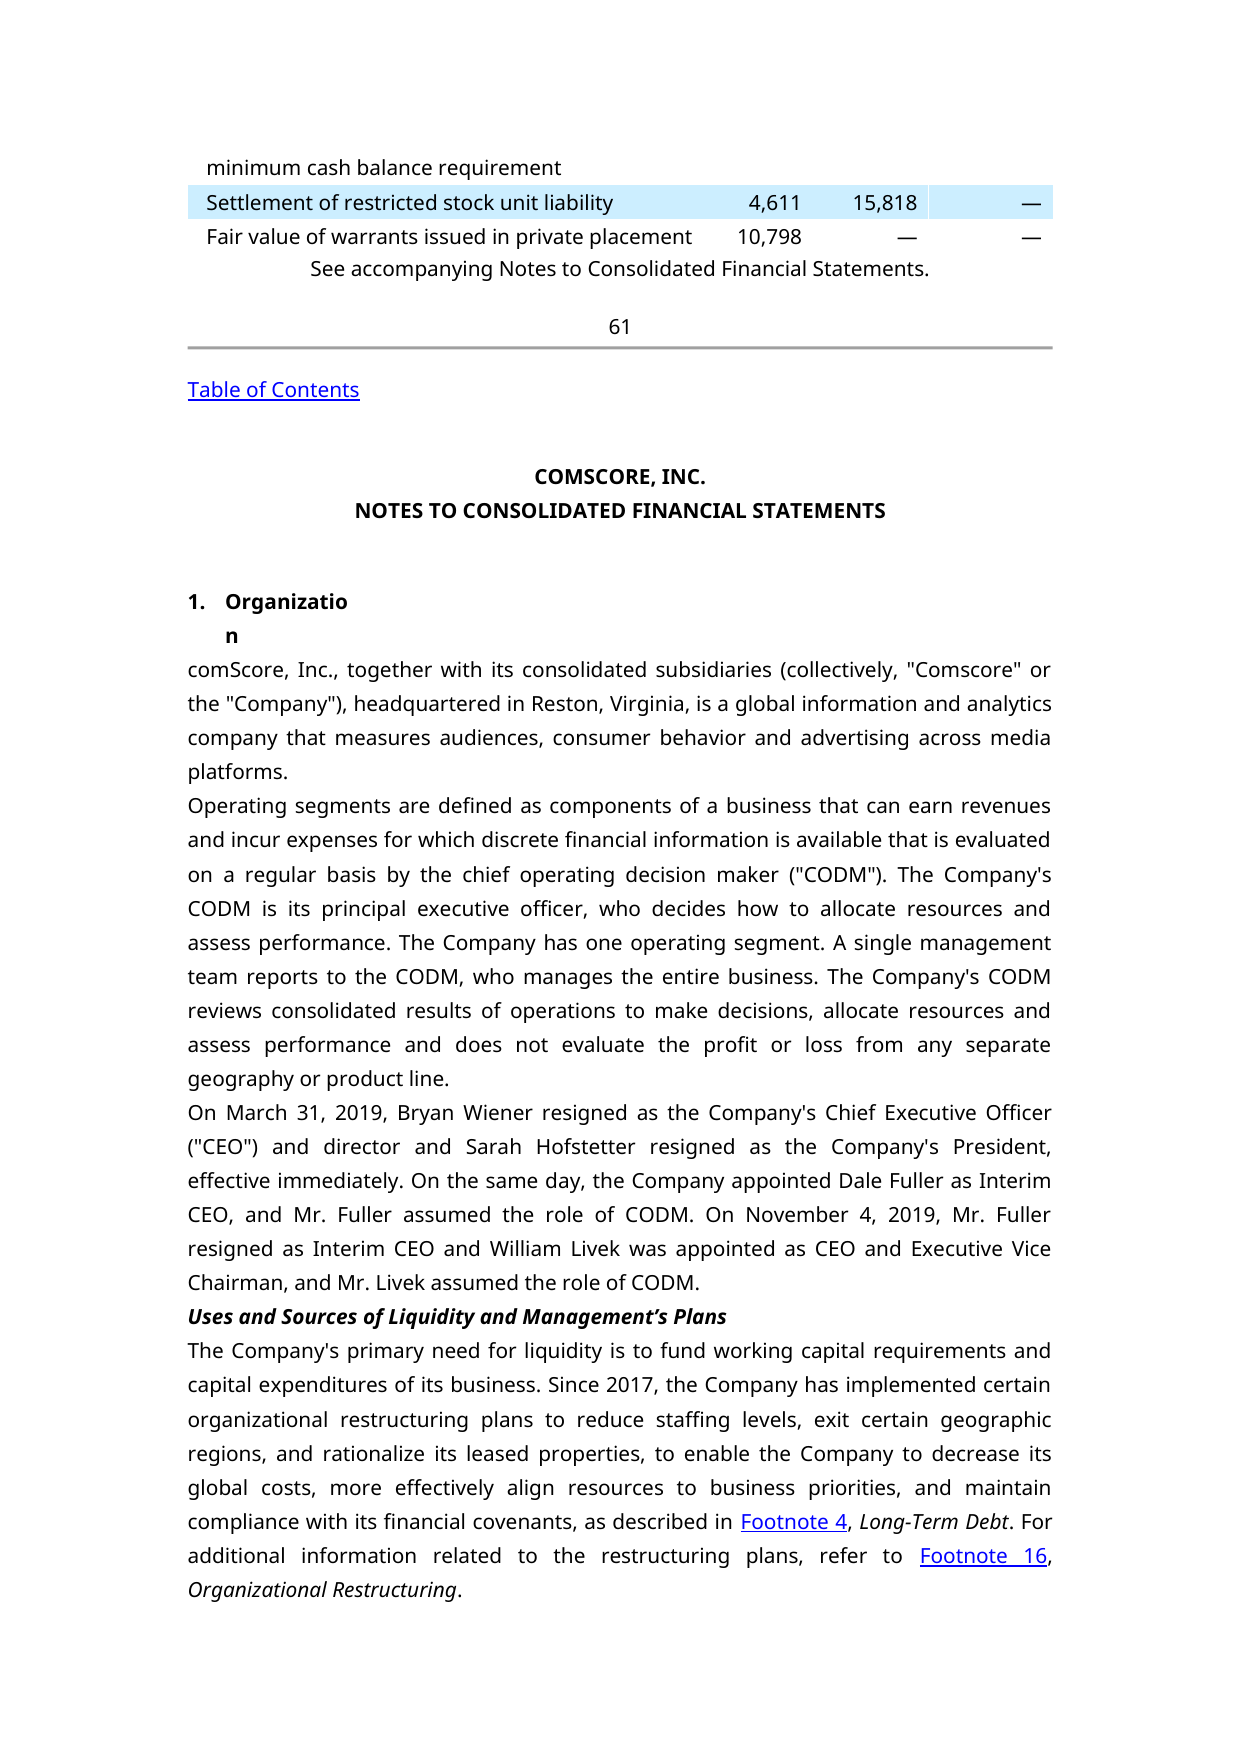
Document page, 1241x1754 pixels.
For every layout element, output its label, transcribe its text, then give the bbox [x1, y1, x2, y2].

text The Company's primary need for liquidity is to fund working capital requirements and capital expenditures of its business. Since 2017, the Company has implemented certain organizational restructuring plans to reduce staffing levels, exit certain geographic regions, and rationalize its leased properties, to enable the Company to decrease its global costs, more effectively align resources to business priorities, and maintain compliance with its financial covenants, as described in Footnote 4, Long-Term Debt. For additional information related to the restructuring plans, refer to Footnote 16, Organizational Restructuring. [187, 1337, 1053, 1603]
text 61 [187, 312, 1053, 341]
text NOTES TO CONSOLIDATED FINANCIAL STATEMENTS [187, 496, 1053, 524]
text See accompanying Notes to Consolidated Financial Statements. [187, 254, 1053, 282]
text Table of Contents [187, 375, 1053, 403]
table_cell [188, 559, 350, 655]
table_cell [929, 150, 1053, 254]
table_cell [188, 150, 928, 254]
text Uses and Sources of Liquidity and Management’s Plans [187, 1302, 1053, 1331]
text Operating segments are defined as components of a business that can earn revenues and incur expenses for which discrete financial information is available that is evaluated on a regular basis by the chief operating decision maker ("CODM"). The Company's CODM is its principal executive officer, who decides how to allocate resources and assess performance. The Company has one operating segment. A single management team reports to the CODM, who manages the entire business. The Company's CODM reviews consolidated results of operations to make decisions, allocate resources and assess performance and does not evaluate the profit or loss from any separate geography or product line. [187, 792, 1053, 1092]
text On March 31, 2019, Bryan Wiener resigned as the Company's Chief Executive Officer ("CEO") and director and Sarah Hofstetter resigned as the Company's President, effective immediately. On the same day, the Company appointed Dale Fuller as Interim CEO, and Mr. Fuller assumed the role of CODM. On November 4, 2019, Mr. Fuller resigned as Interim CEO and William Livek was appointed as CEO and Executive Vice Chairman, and Mr. Livek assumed the role of CODM. [187, 1098, 1053, 1297]
text comScore, Inc., together with its consolidated subsidiaries (collectively, "Comscore" or the "Company"), headquartered in Reston, Virginia, is a global information and analytics company that measures audiences, consumer behavior and advertising across media platforms. [187, 655, 1053, 786]
text COMSCORE, INC. [187, 462, 1053, 490]
